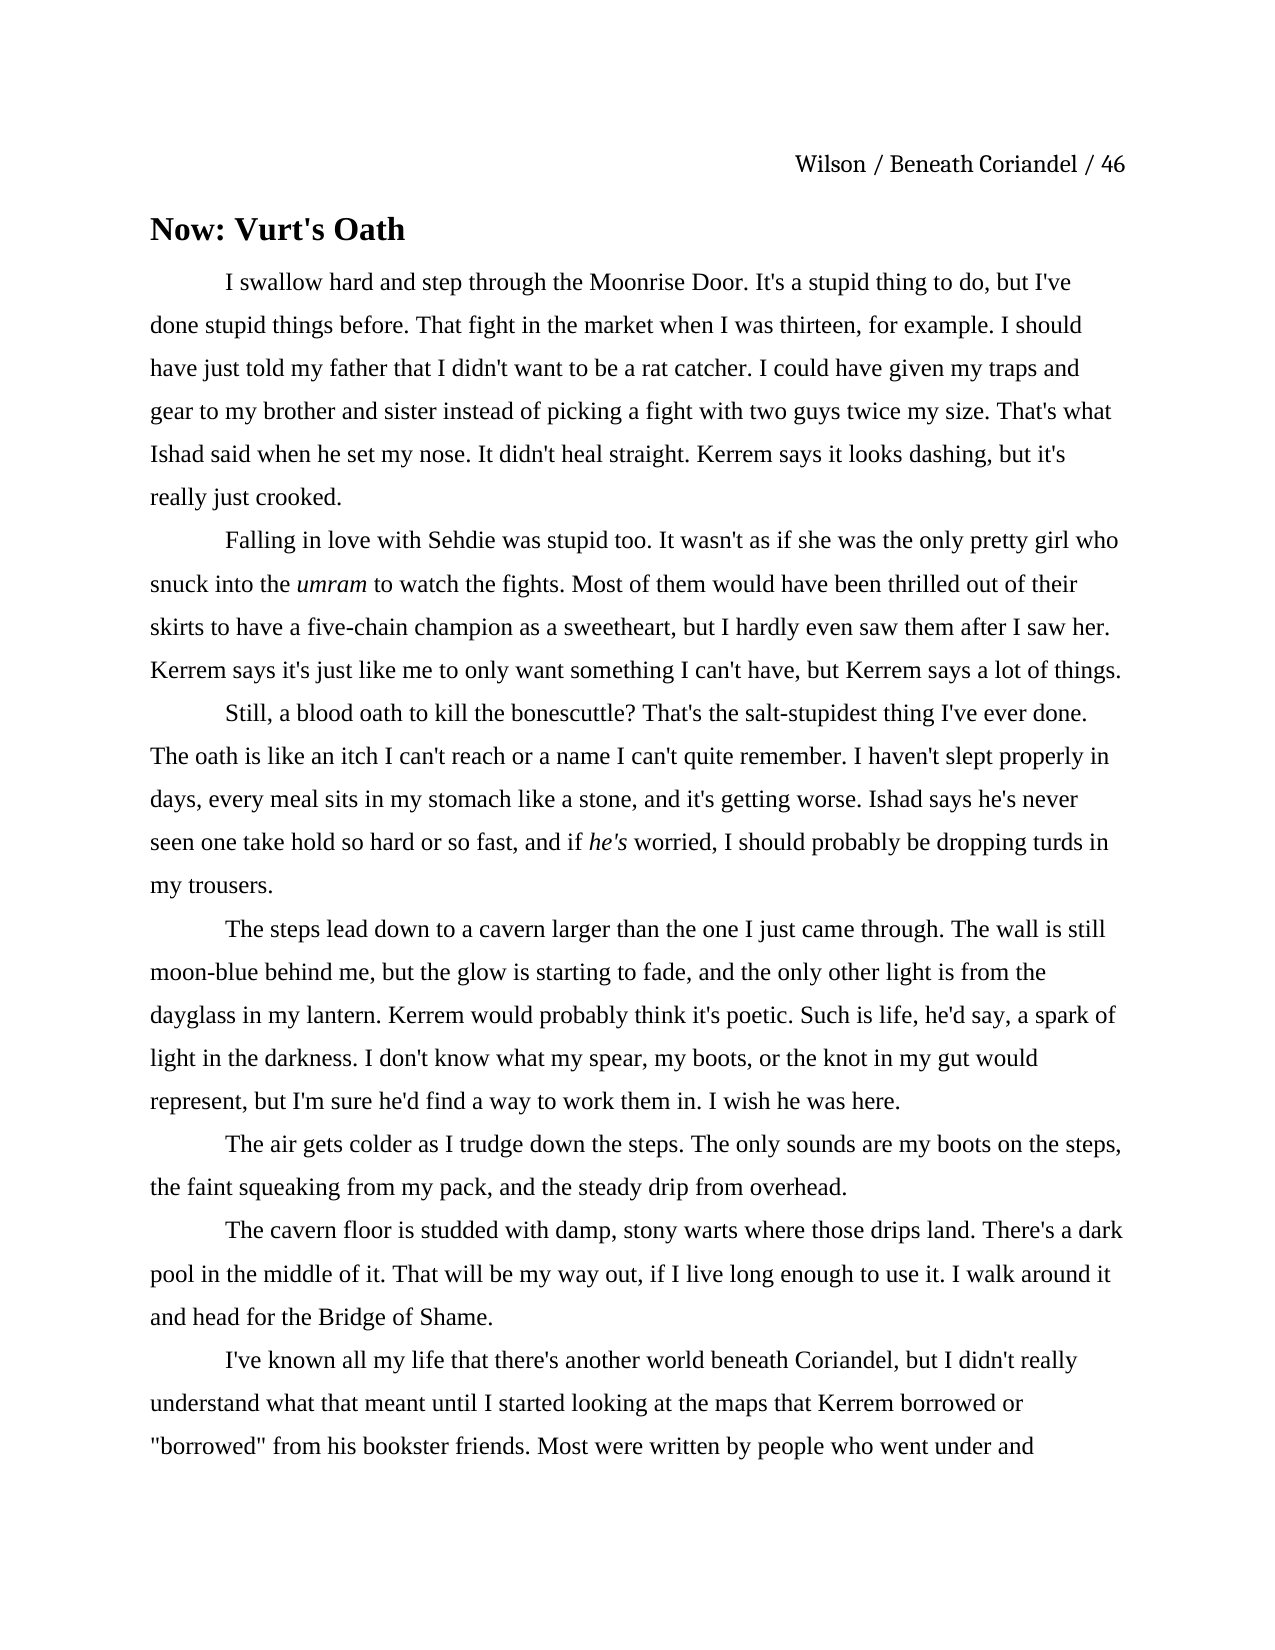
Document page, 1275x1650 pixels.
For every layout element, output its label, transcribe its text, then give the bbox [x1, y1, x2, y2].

subtitle Now: Vurt's Oath [150, 209, 1125, 248]
text The steps lead down to a cavern larger than the one I just came through. The wall is still moon-blue behind me, but the glow is starting to fade, and the only other light is from the dayglass in my lantern. Kerrem would probably think it's poetic. Such is life, he'd say, a spark of light in the darkness. I don't know what my spear, my boots, or the knot in my gut would represent, but I'm sure he'd find a way to work them in. I wish he was here. [150, 914, 1125, 1115]
text Still, a blood oath to kill the bonescuttle? That's the salt-stupidest thing I've ever done. The oath is like an itch I can't reach or a name I can't quite remember. I haven't slept properly in days, every meal sits in my stomach like a stone, and it's getting worse. Ishad says he's never seen one take hold so hard or so fast, and if he's worried, I should probably be dropping turds in my trousers. [150, 698, 1125, 899]
text The air gets colder as I trudge down the steps. The only sounds are my boots on the steps, the faint squeaking from my pack, and the steady drip from overhead. [150, 1129, 1125, 1201]
text The cavern floor is studded with damp, stony warts where those drips land. There's a dark pool in the middle of it. That will be my way out, if I live long enough to use it. I walk around it and head for the Bridge of Shame. [150, 1216, 1125, 1331]
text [150, 1345, 1125, 1460]
text I swallow hard and step through the Moonrise Door. It's a stupid thing to do, but I've done stupid things before. That fight in the market when I was thirteen, for example. I should have just told my father that I didn't want to be a rat catcher. I could have given my traps and gear to my brother and sister instead of picking a fight with two guys twice my size. That's what Ishad said when he set my nose. It didn't heal straight. Kerrem says it looks dashing, but it's really just crooked. [150, 267, 1125, 511]
text Falling in love with Sehdie was stupid too. It wasn't as if she was the only pretty girl who snuck into the umram to watch the fights. Most of them would have been thrilled out of their skirts to have a five-chain champion as a sweetheart, but I hardly even saw them after I saw her. Kerrem says it's just like me to only want something I can't have, but Kerrem says a lot of things. [150, 526, 1125, 684]
